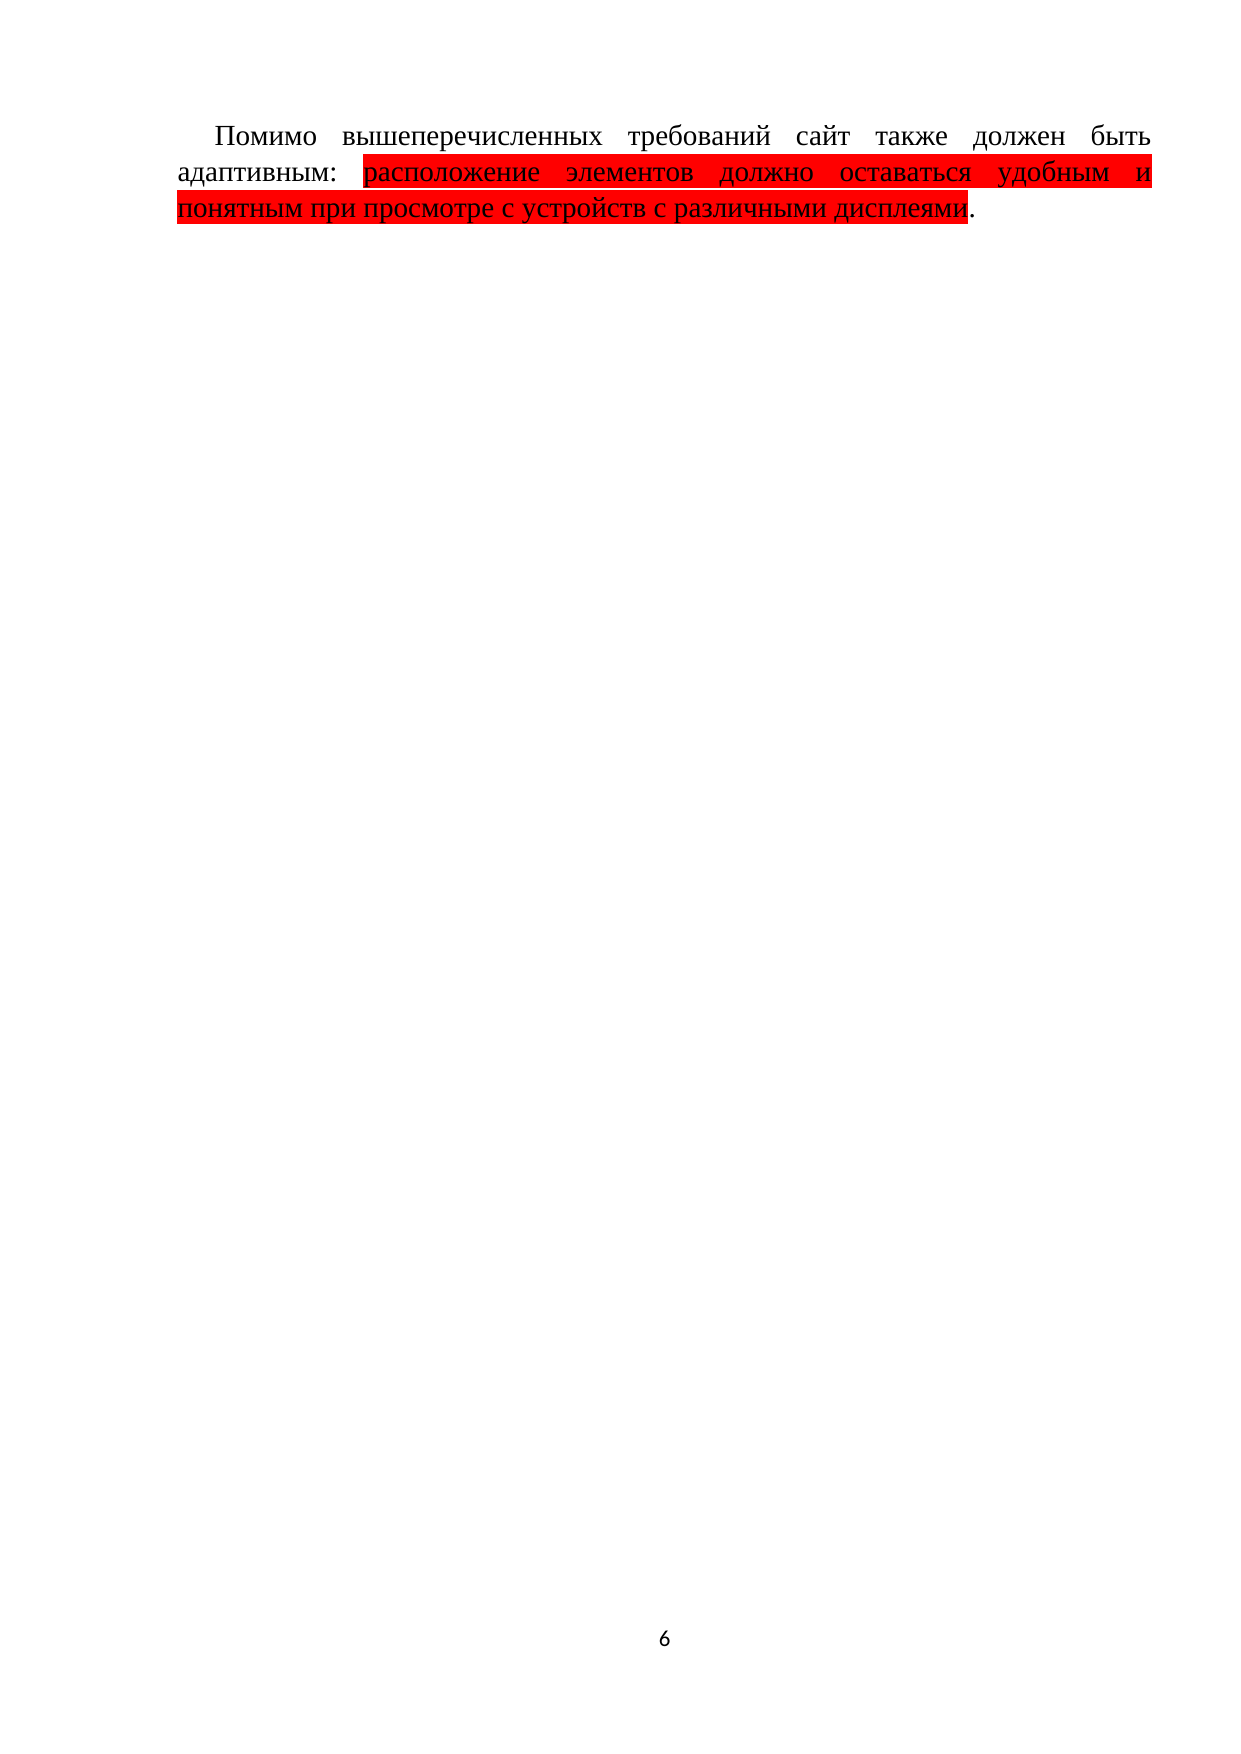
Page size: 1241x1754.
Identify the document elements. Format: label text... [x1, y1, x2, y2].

text Помимо вышеперечисленных требований сайт также должен быть адаптивным: расположение элементов должно оставаться удобным и понятным при просмотре с устройств с различными дисплеями. [177, 118, 1152, 224]
